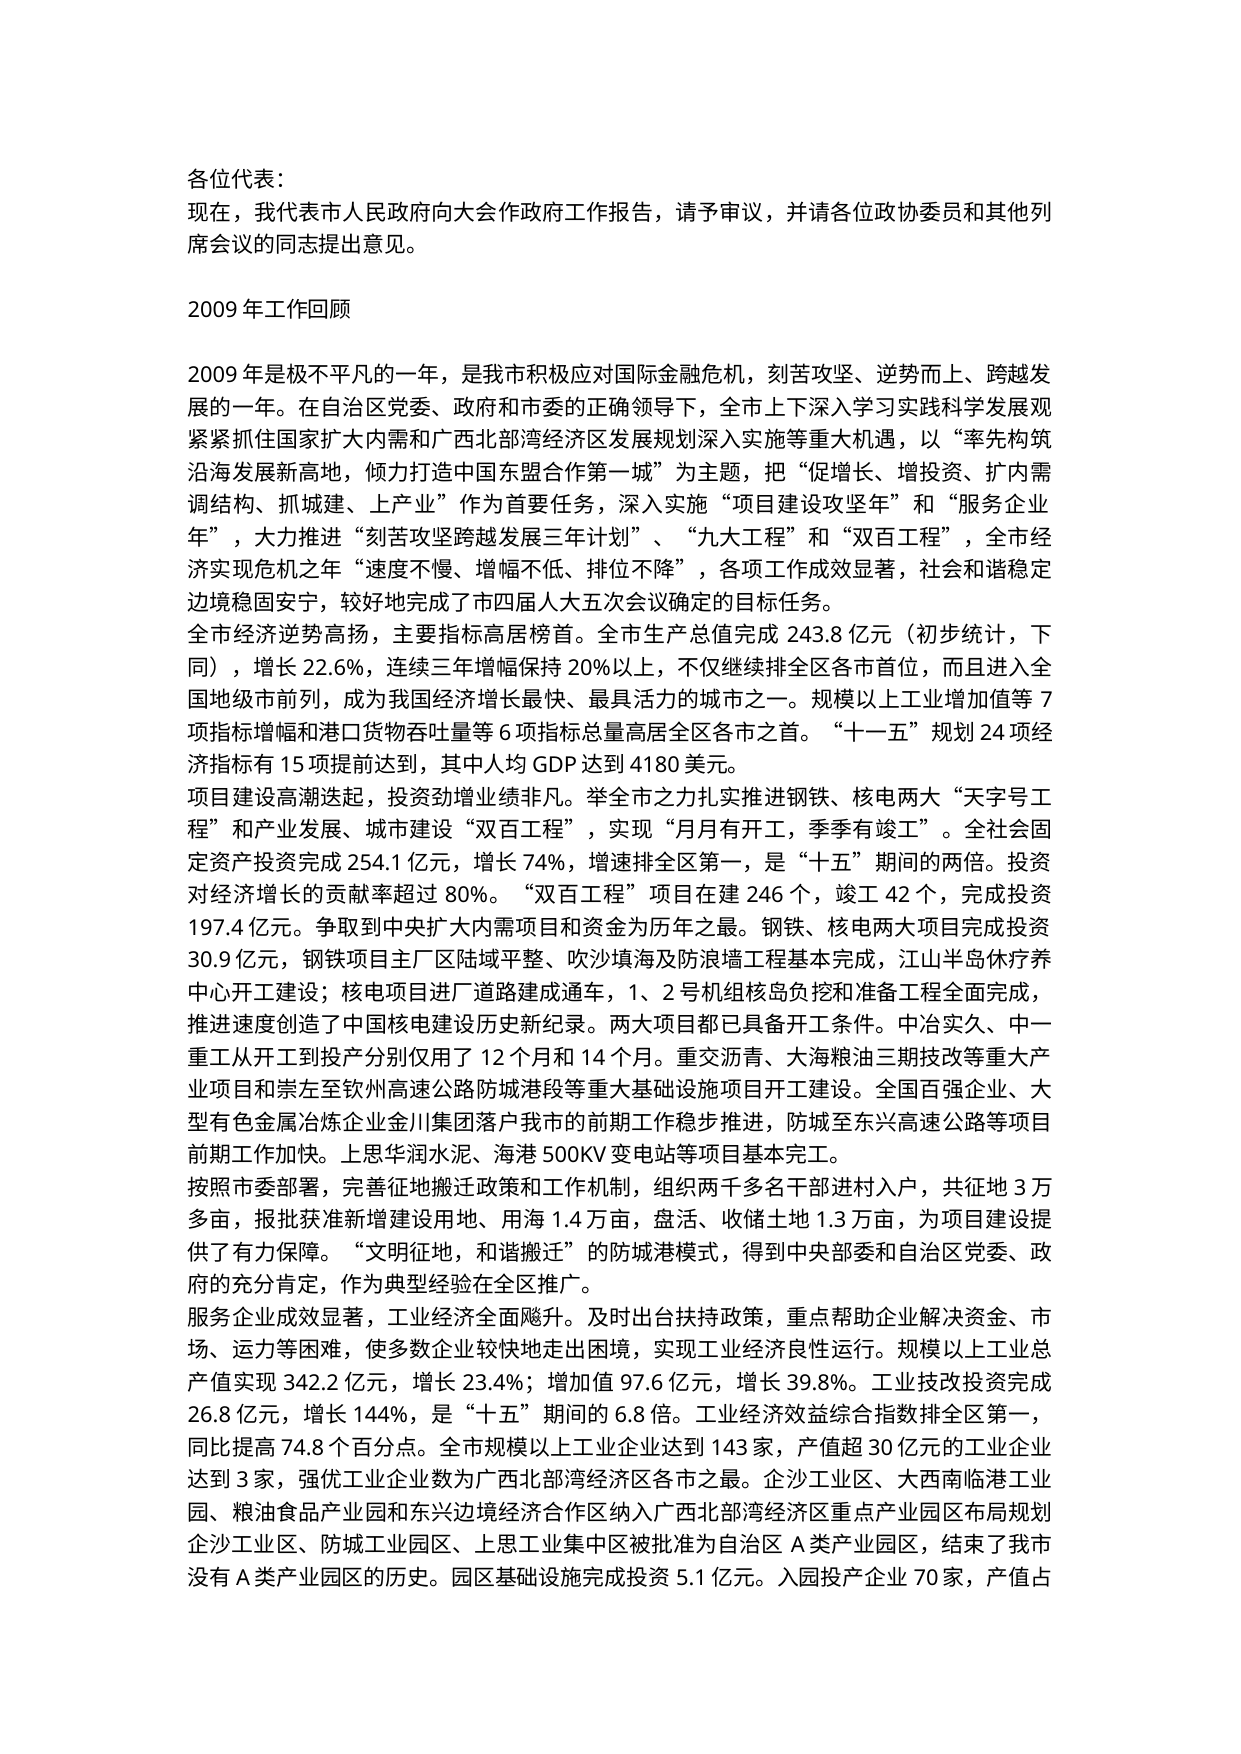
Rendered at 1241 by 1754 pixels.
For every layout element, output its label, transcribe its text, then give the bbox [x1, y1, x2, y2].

text 项目建设高潮迭起，投资劲增业绩非凡。举全市之力扎实推进钢铁、核电两大“天字号工程”和产业发展、城市建设“双百工程”，实现“月月有开工，季季有竣工”。全社会固定资产投资完成254.1亿元，增长74%，增速排全区第一，是“十五”期间的两倍。投资对经济增长的贡献率超过80%。“双百工程”项目在建246个，竣工42个，完成投资197.4亿元。争取到中央扩大内需项目和资金为历年之最。钢铁、核电两大项目完成投资30.9亿元，钢铁项目主厂区陆域平整、吹沙填海及防浪墙工程基本完成，江山半岛休疗养中心开工建设；核电项目进厂道路建成通车，1、2号机组核岛负挖和准备工程全面完成，推进速度创造了中国核电建设历史新纪录。两大项目都已具备开工条件。中冶实久、中一重工从开工到投产分别仅用了12个月和14个月。重交沥青、大海粮油三期技改等重大产业项目和崇左至钦州高速公路防城港段等重大基础设施项目开工建设。全国百强企业、大型有色金属冶炼企业金川集团落户我市的前期工作稳步推进，防城至东兴高速公路等项目前期工作加快。上思华润水泥、海港500KV变电站等项目基本完工。 [187, 779, 1053, 1169]
text 2009年是极不平凡的一年，是我市积极应对国际金融危机，刻苦攻坚、逆势而上、跨越发展的一年。在自治区党委、政府和市委的正确领导下，全市上下深入学习实践科学发展观，紧紧抓住国家扩大内需和广西北部湾经济区发展规划深入实施等重大机遇，以“率先构筑沿海发展新高地，倾力打造中国东盟合作第一城”为主题，把“促增长、增投资、扩内需、调结构、抓城建、上产业”作为首要任务，深入实施“项目建设攻坚年”和“服务企业年”，大力推进“刻苦攻坚跨越发展三年计划”、“九大工程”和“双百工程”，全市经济实现危机之年“速度不慢、增幅不低、排位不降”，各项工作成效显著，社会和谐稳定，边境稳固安宁，较好地完成了市四届人大五次会议确定的目标任务。 [187, 357, 1053, 617]
text 按照市委部署，完善征地搬迁政策和工作机制，组织两千多名干部进村入户，共征地3万多亩，报批获准新增建设用地、用海1.4万亩，盘活、收储土地1.3万亩，为项目建设提供了有力保障。“文明征地，和谐搬迁”的防城港模式，得到中央部委和自治区党委、政府的充分肯定，作为典型经验在全区推广。 [187, 1169, 1053, 1299]
text 2009年工作回顾 [187, 292, 1053, 324]
text 现在，我代表市人民政府向大会作政府工作报告，请予审议，并请各位政协委员和其他列席会议的同志提出意见。 [187, 194, 1053, 259]
text 各位代表： [187, 162, 1053, 194]
text 全市经济逆势高扬，主要指标高居榜首。全市生产总值完成243.8亿元（初步统计，下同），增长22.6%，连续三年增幅保持20%以上，不仅继续排全区各市首位，而且进入全国地级市前列，成为我国经济增长最快、最具活力的城市之一。规模以上工业增加值等7项指标增幅和港口货物吞吐量等6项指标总量高居全区各市之首。“十一五”规划24项经济指标有15项提前达到，其中人均GDP达到4180美元。 [187, 617, 1053, 779]
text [187, 1299, 1053, 1592]
